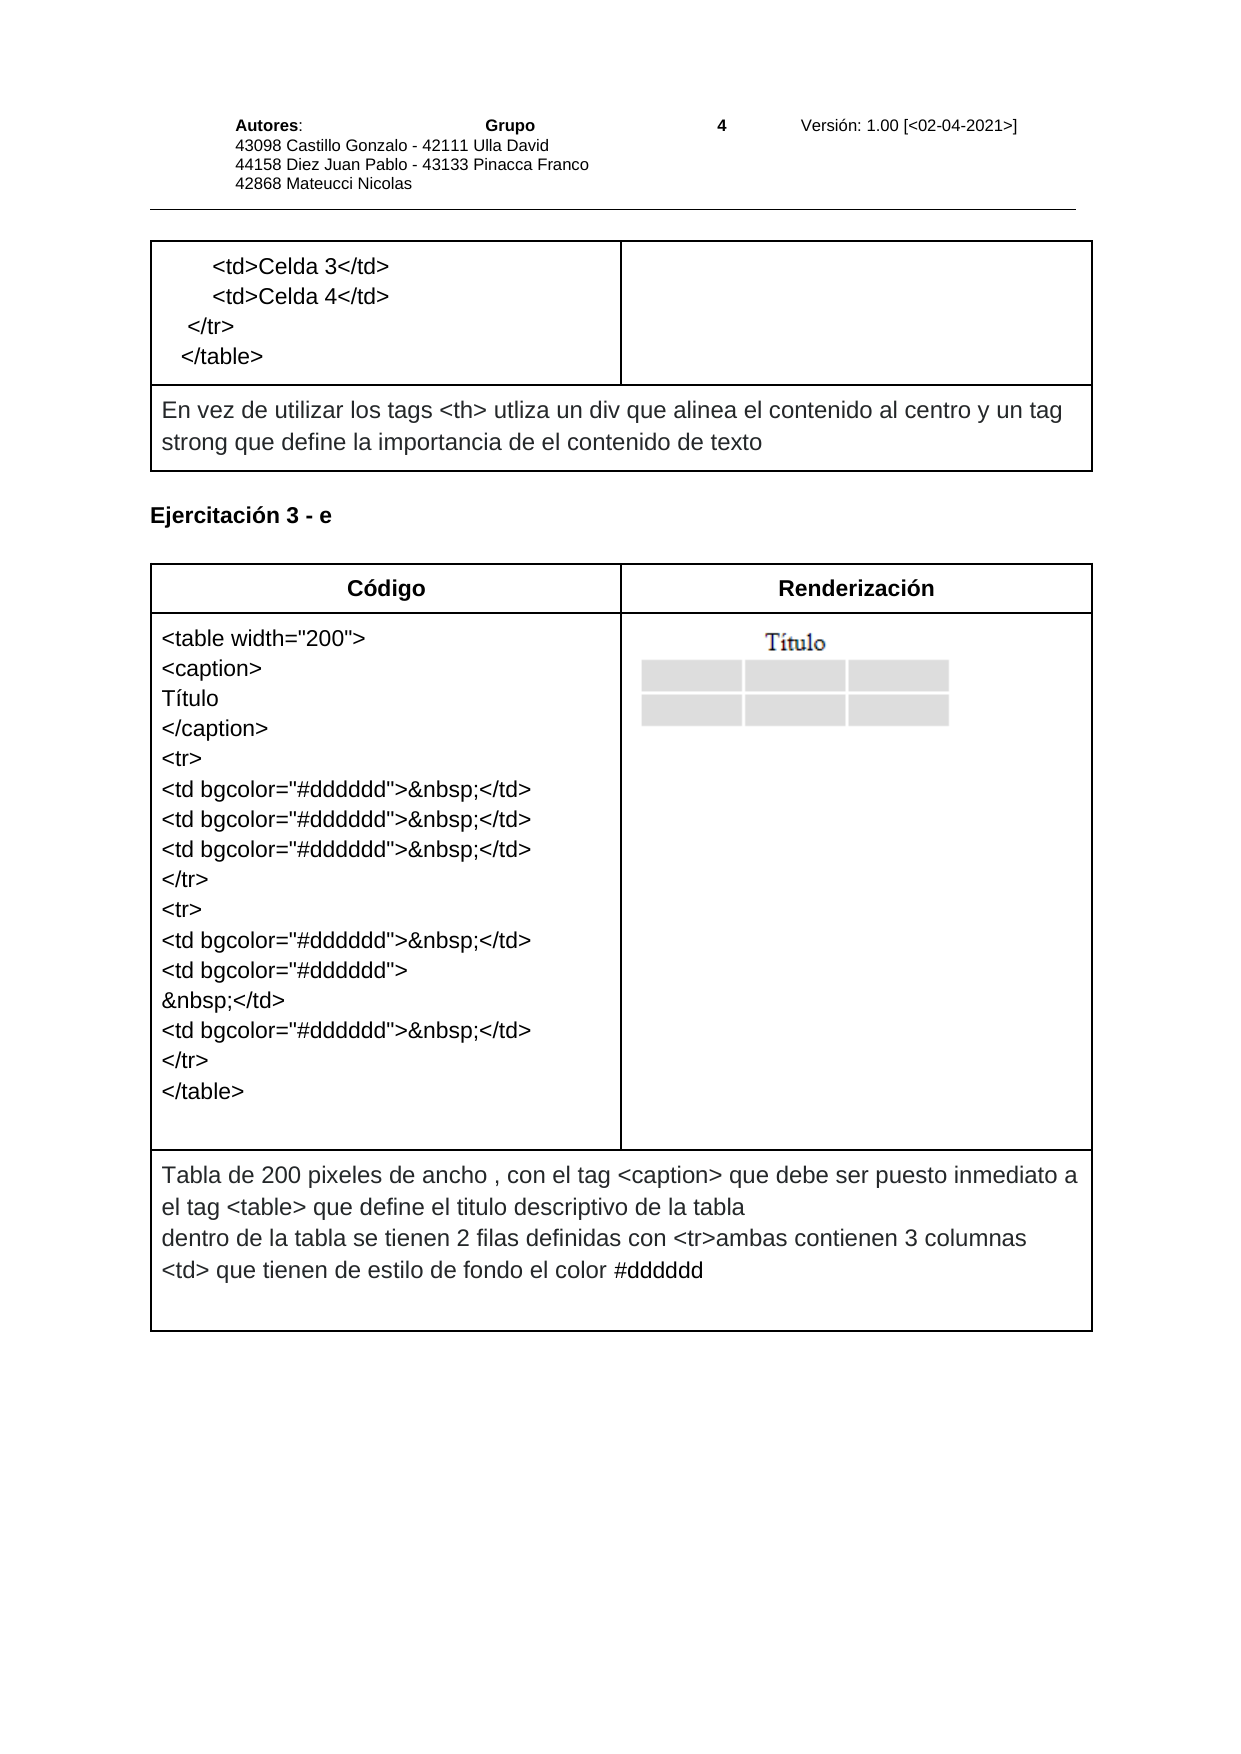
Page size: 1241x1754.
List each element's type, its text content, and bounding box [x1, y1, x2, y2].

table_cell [152, 242, 620, 384]
table_cell <table width="200"> <caption> Título </caption> <tr> <td bgcolor="#dddddd">&nbsp;</td> <td bgcolor="#dddddd">&nbsp;</td> <td bgcolor="#dddddd">&nbsp;</td> </tr> <tr> <td bgcolor="#dddddd">&nbsp;</td> <td bgcolor="#dddddd"> &nbsp;</td> <td bgcolor="#dddddd">&nbsp;</td> </tr> </table> [152, 614, 620, 1148]
table_header Renderización [622, 565, 1091, 612]
table_cell [622, 242, 1091, 384]
picture [631, 624, 968, 731]
table_cell [622, 614, 1091, 1148]
text Ejercitación 3 - e [150, 502, 1090, 529]
table_header Código [152, 565, 620, 612]
table_cell En vez de utilizar los tags <th> utliza un div que alinea el contenido al centro y un tag strong que define la importancia de el contenido de texto [152, 386, 1091, 470]
table_cell Tabla de 200 pixeles de ancho , con el tag <caption> que debe ser puesto inmediato a el tag <table> que define el titulo descriptivo de la tabla dentro de la tabla se tienen 2 filas definidas con <tr>ambas contienen 3 columnas <td> que tienen de estilo de fondo el color #dddddd [152, 1151, 1091, 1330]
